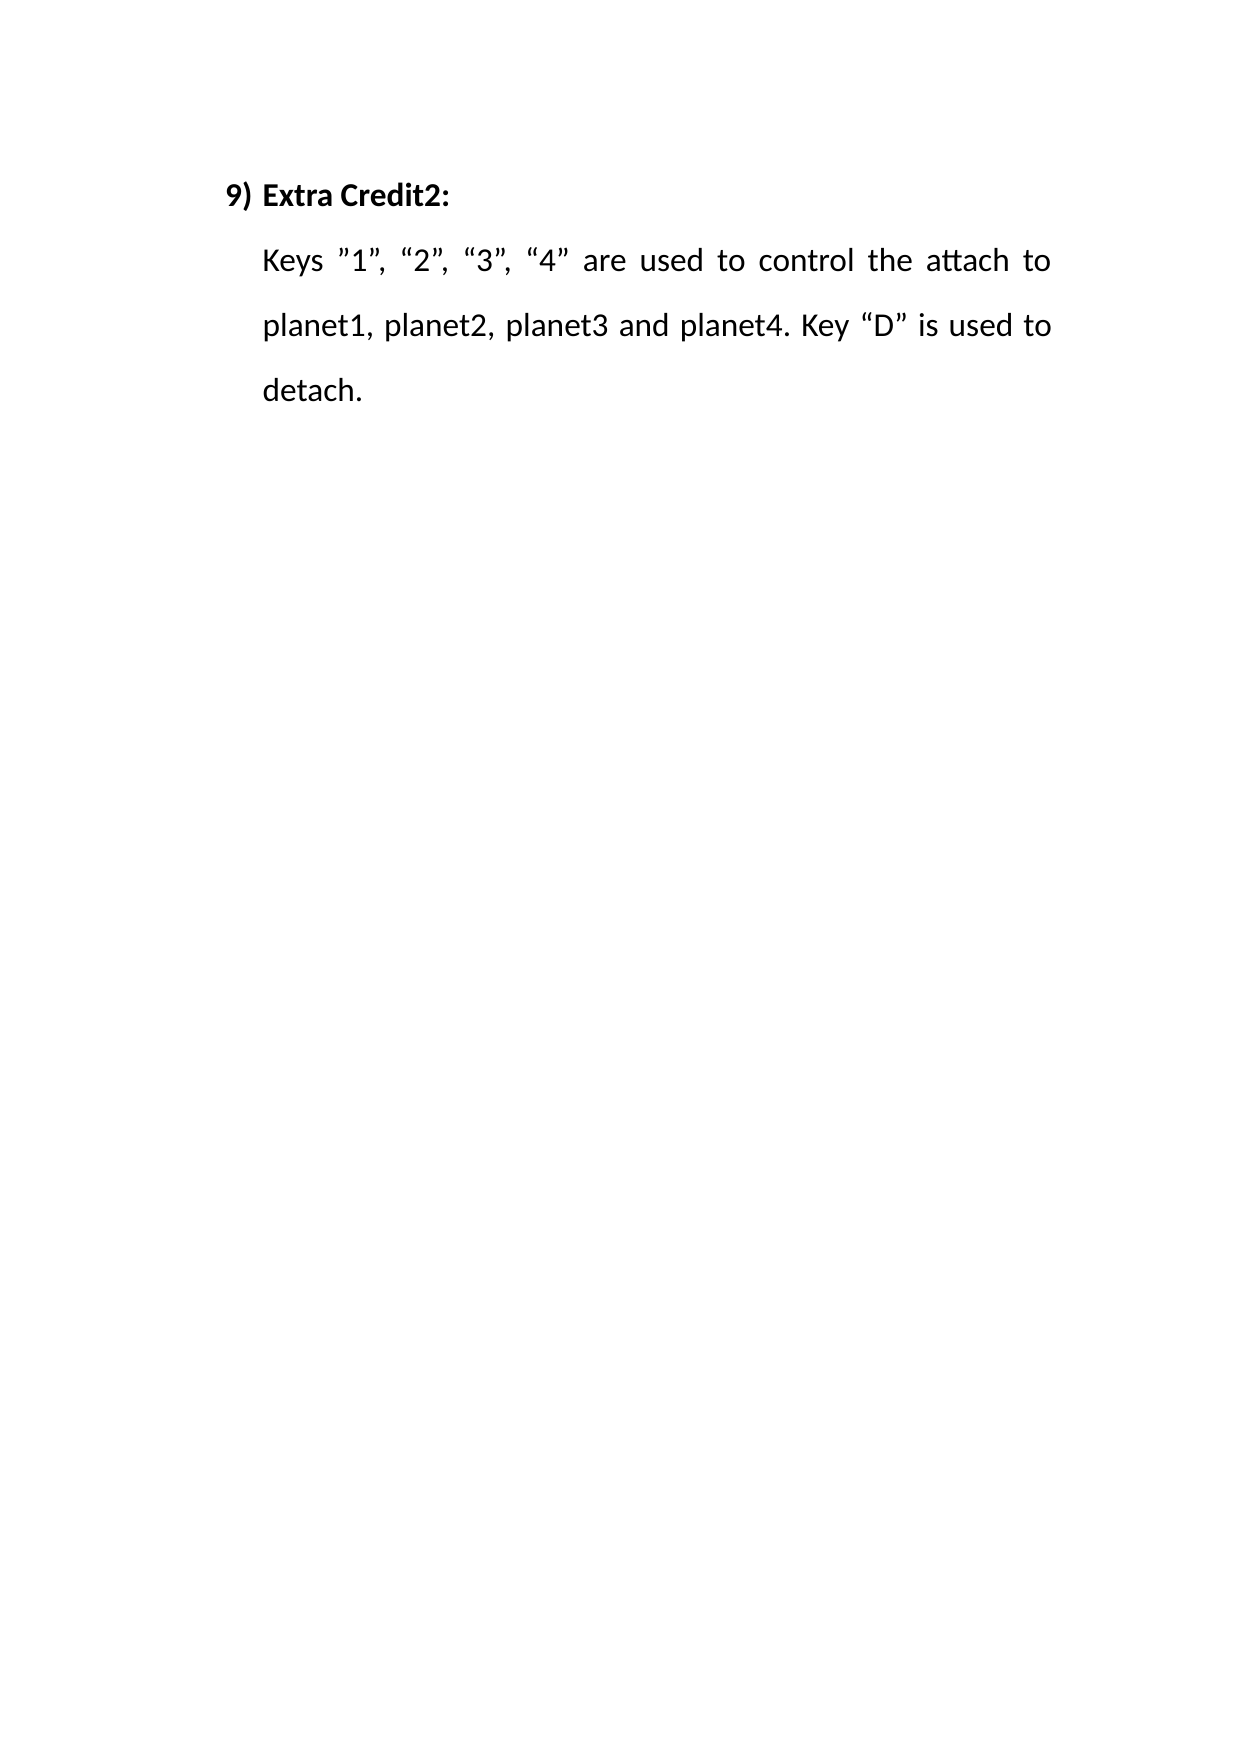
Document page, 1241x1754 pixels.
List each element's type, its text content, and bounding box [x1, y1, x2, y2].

list Keys ”1”, “2”, “3”, “4” are used to control the attach to planet1, planet2, planet3 and planet4. Key “D” is used to detach. [262, 227, 1053, 422]
list Extra Credit2: [225, 162, 1053, 227]
